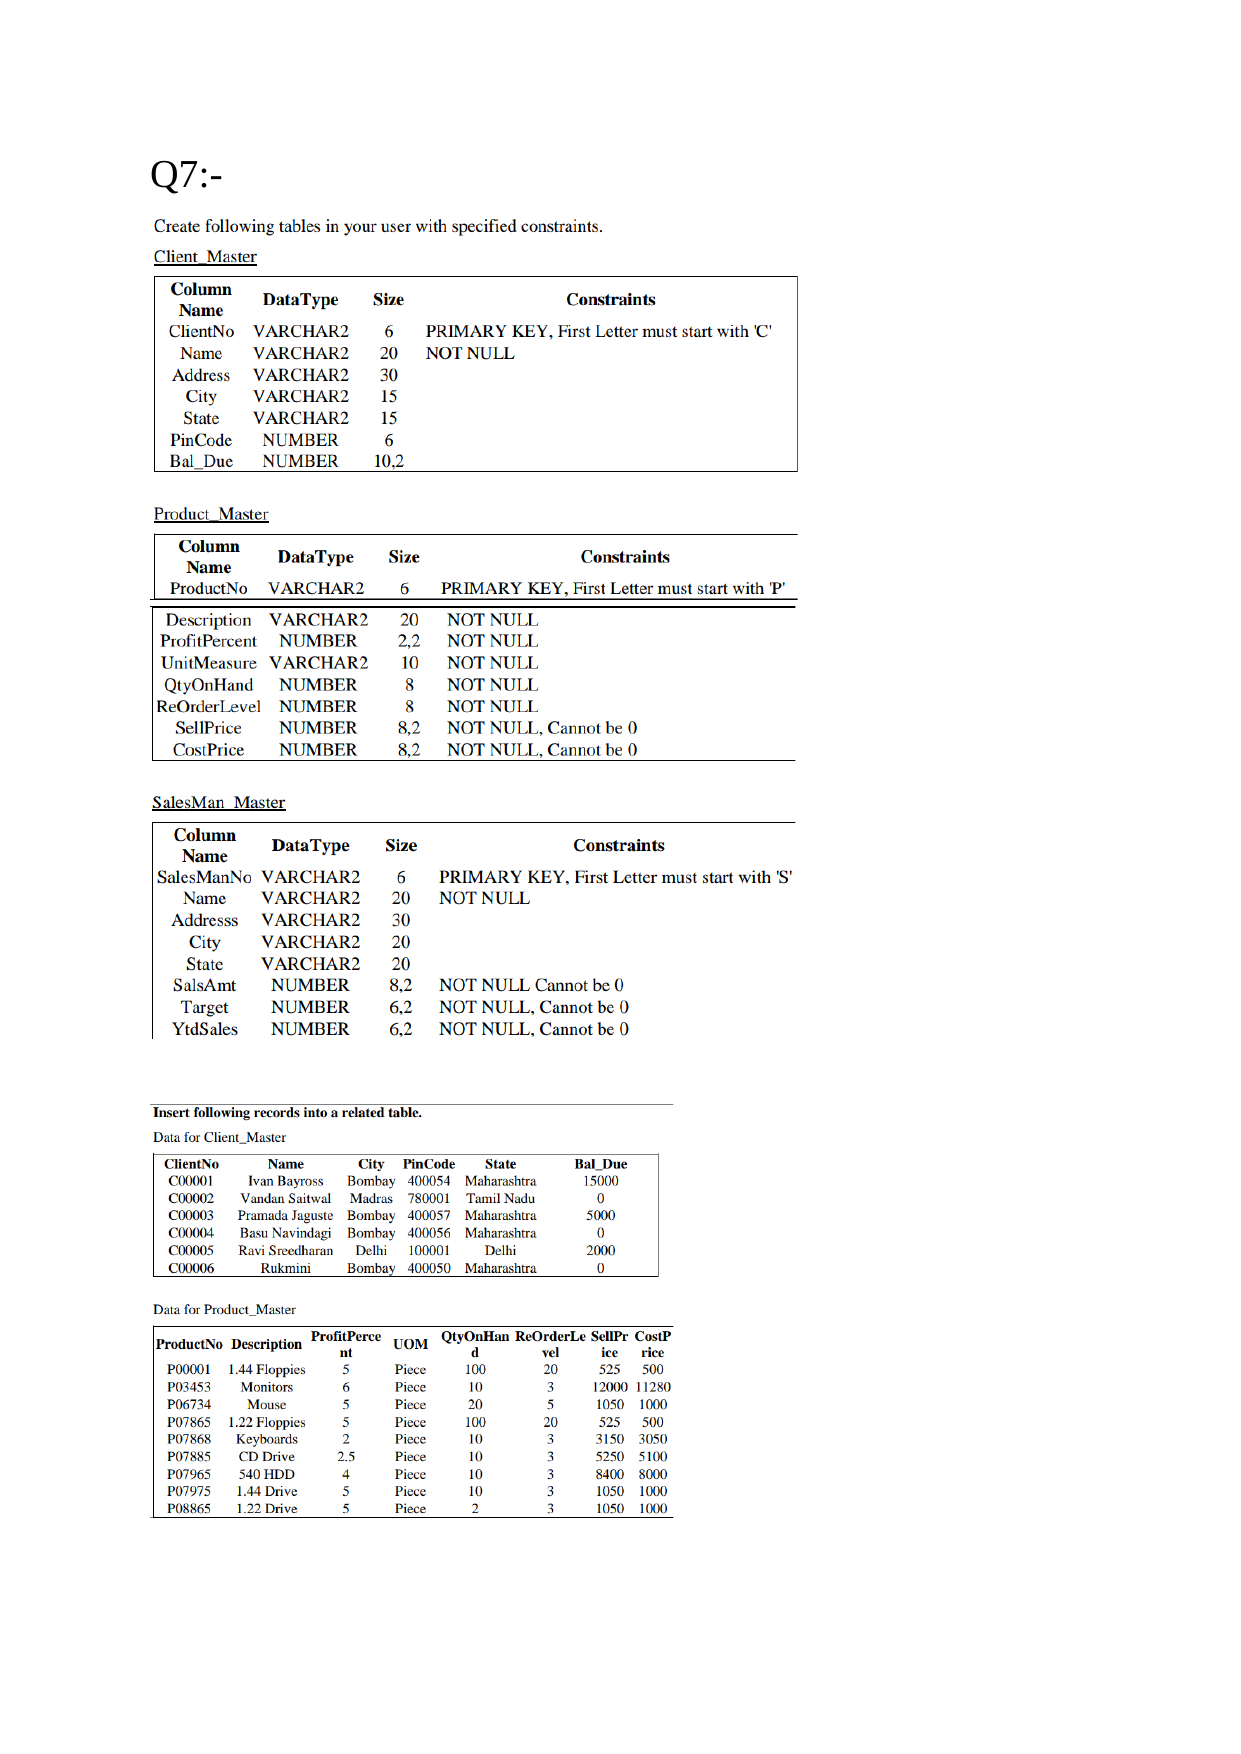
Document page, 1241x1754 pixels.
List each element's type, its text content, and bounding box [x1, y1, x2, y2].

picture [150, 1104, 674, 1518]
picture [150, 604, 796, 1039]
text Q7:- [150, 150, 1090, 196]
picture [150, 215, 798, 602]
